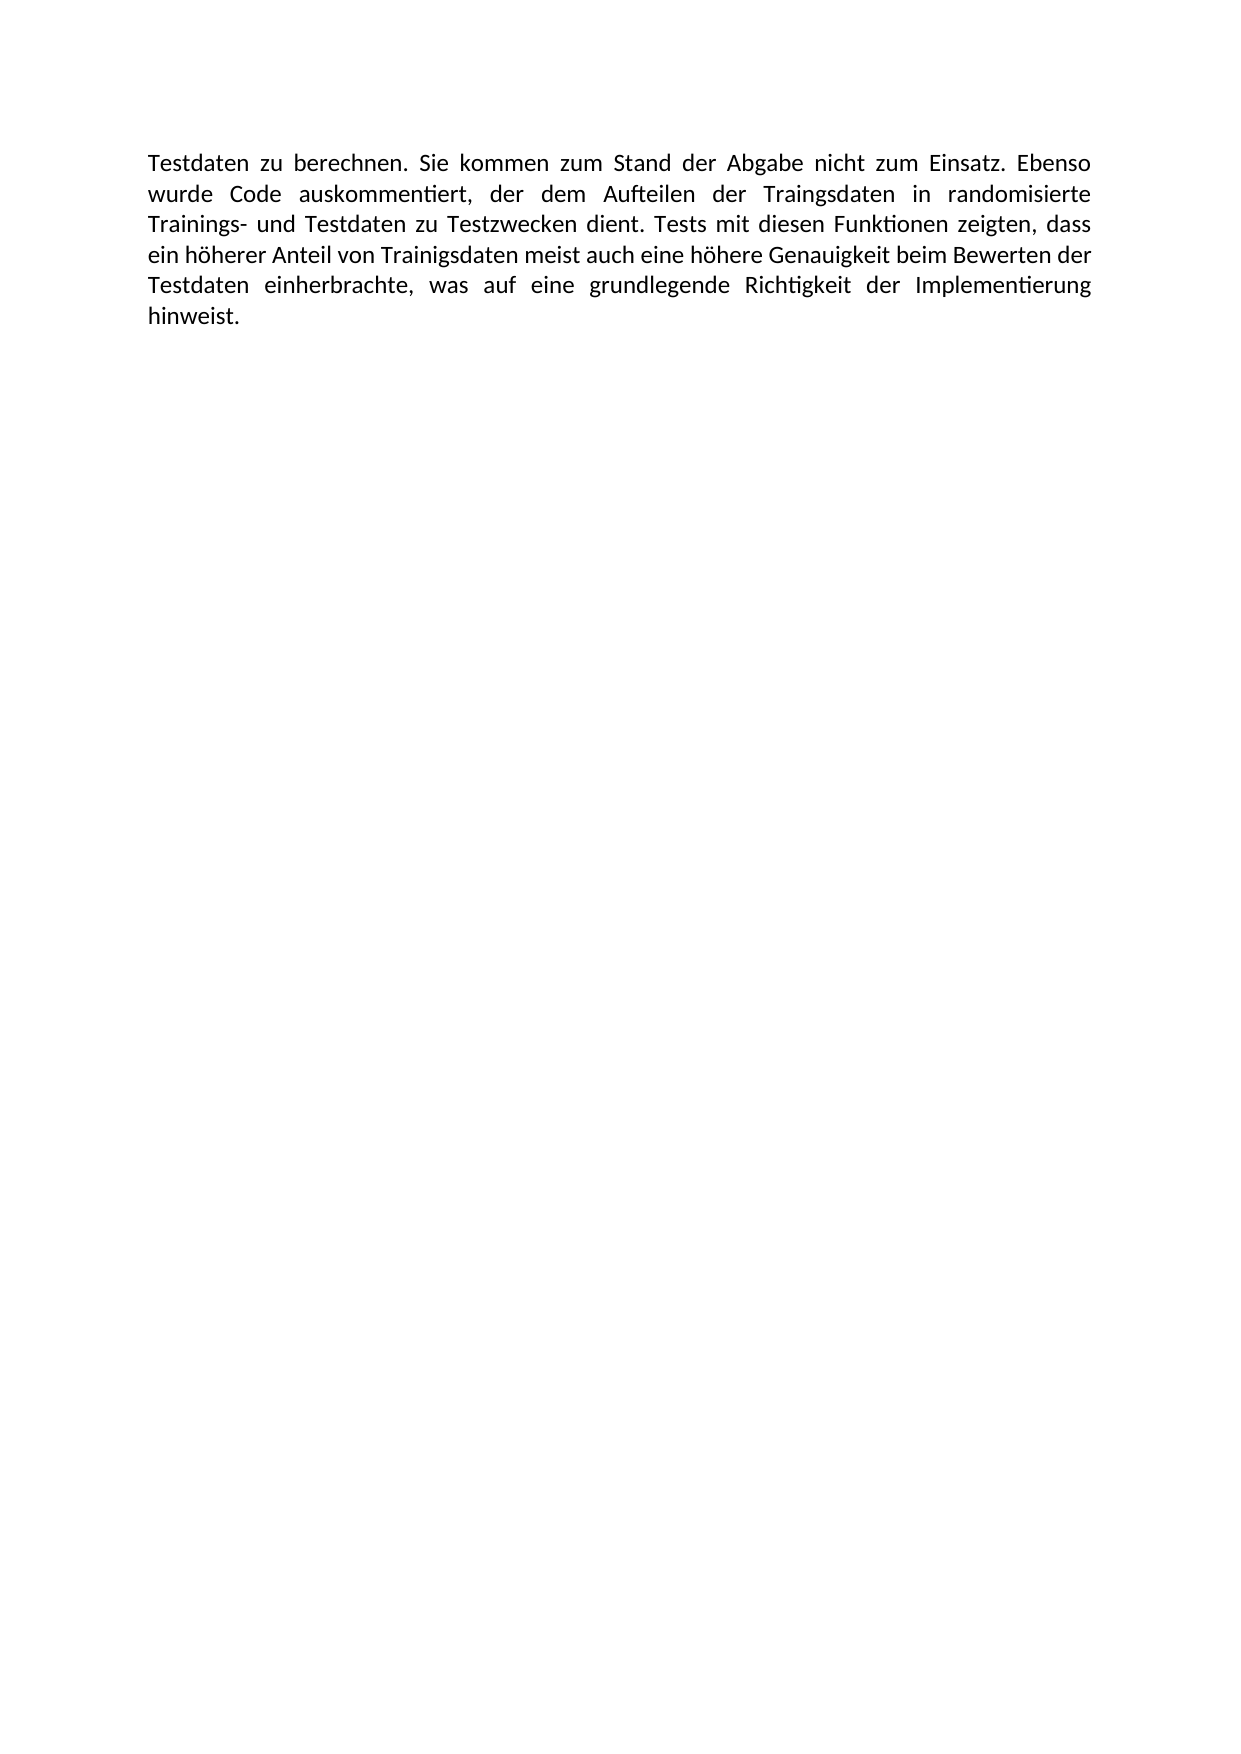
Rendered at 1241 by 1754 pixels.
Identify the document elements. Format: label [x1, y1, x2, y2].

text [148, 148, 1093, 331]
